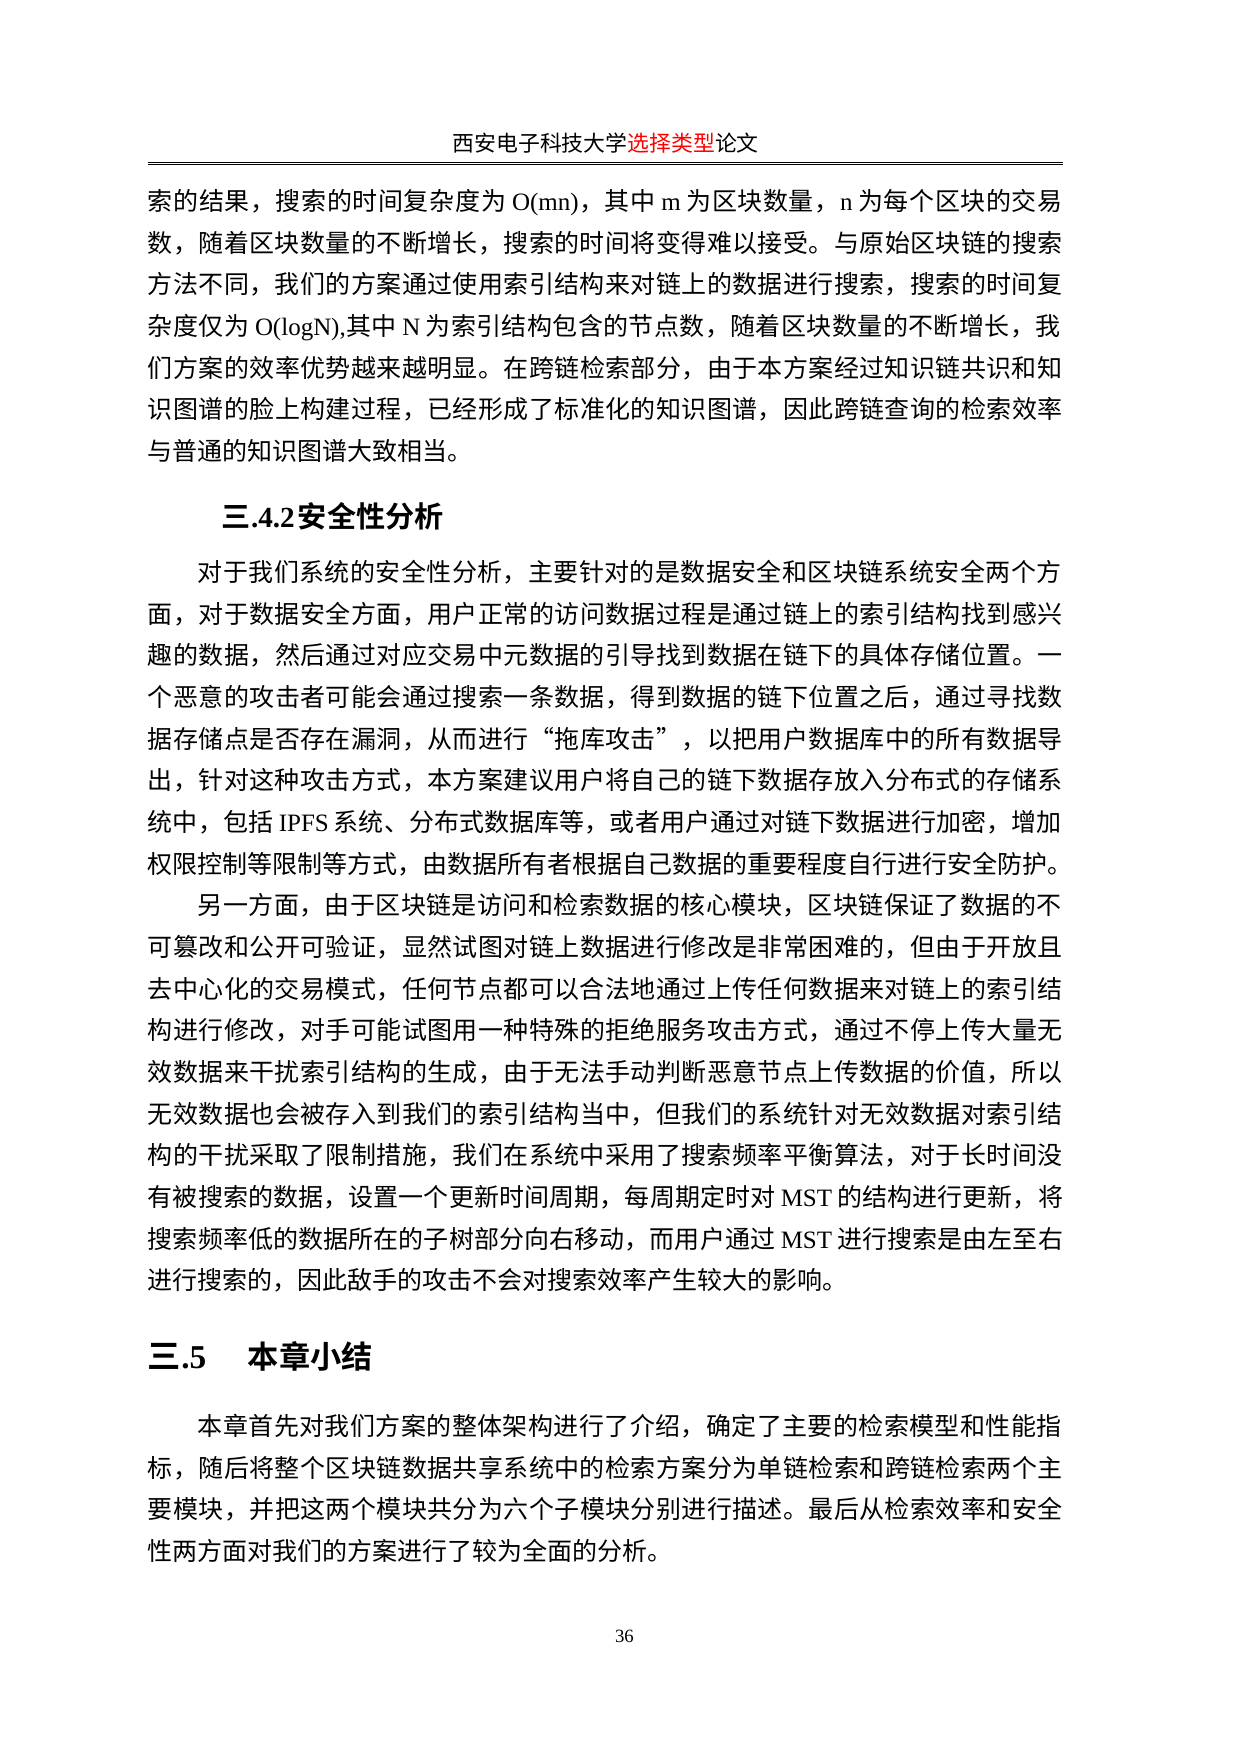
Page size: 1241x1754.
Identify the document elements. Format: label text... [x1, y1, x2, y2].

subtitle 安全性分析 [201, 494, 1063, 536]
subtitle 本章小结 [148, 1336, 1063, 1377]
text 另一方面，由于区块链是访问和检索数据的核心模块，区块链保证了数据的不可篡改和公开可验证，显然试图对链上数据进行修改是非常困难的，但由于开放且去中心化的交易模式，任何节点都可以合法地通过上传任何数据来对链上的索引结构进行修改，对手可能试图用一种特殊的拒绝服务攻击方式，通过不停上传大量无效数据来干扰索引结构的生成，由于无法手动判断恶意节点上传数据的价值，所以无效数据也会被存入到我们的索引结构当中，但我们的系统针对无效数据对索引结构的干扰采取了限制措施，我们在系统中采用了搜索频率平衡算法，对于长时间没有被搜索的数据，设置一个更新时间周期，每周期定时对MST的结构进行更新，将搜索频率低的数据所在的子树部分向右移动，而用户通过MST进行搜索是由左至右进行搜索的，因此敌手的攻击不会对搜索效率产生较大的影响。 [148, 881, 1063, 1298]
text 本章首先对我们方案的整体架构进行了介绍，确定了主要的检索模型和性能指标，随后将整个区块链数据共享系统中的检索方案分为单链检索和跨链检索两个主要模块，并把这两个模块共分为六个子模块分别进行描述。最后从检索效率和安全性两方面对我们的方案进行了较为全面的分析。 [148, 1402, 1063, 1569]
text 对于我们系统的安全性分析，主要针对的是数据安全和区块链系统安全两个方面，对于数据安全方面，用户正常的访问数据过程是通过链上的索引结构找到感兴趣的数据，然后通过对应交易中元数据的引导找到数据在链下的具体存储位置。一个恶意的攻击者可能会通过搜索一条数据，得到数据的链下位置之后，通过寻找数据存储点是否存在漏洞，从而进行“拖库攻击”，以把用户数据库中的所有数据导出，针对这种攻击方式，本方案建议用户将自己的链下数据存放入分布式的存储系统中，包括IPFS系统、分布式数据库等，或者用户通过对链下数据进行加密，增加权限控制等限制等方式，由数据所有者根据自己数据的重要程度自行进行安全防护。 [148, 548, 1063, 881]
